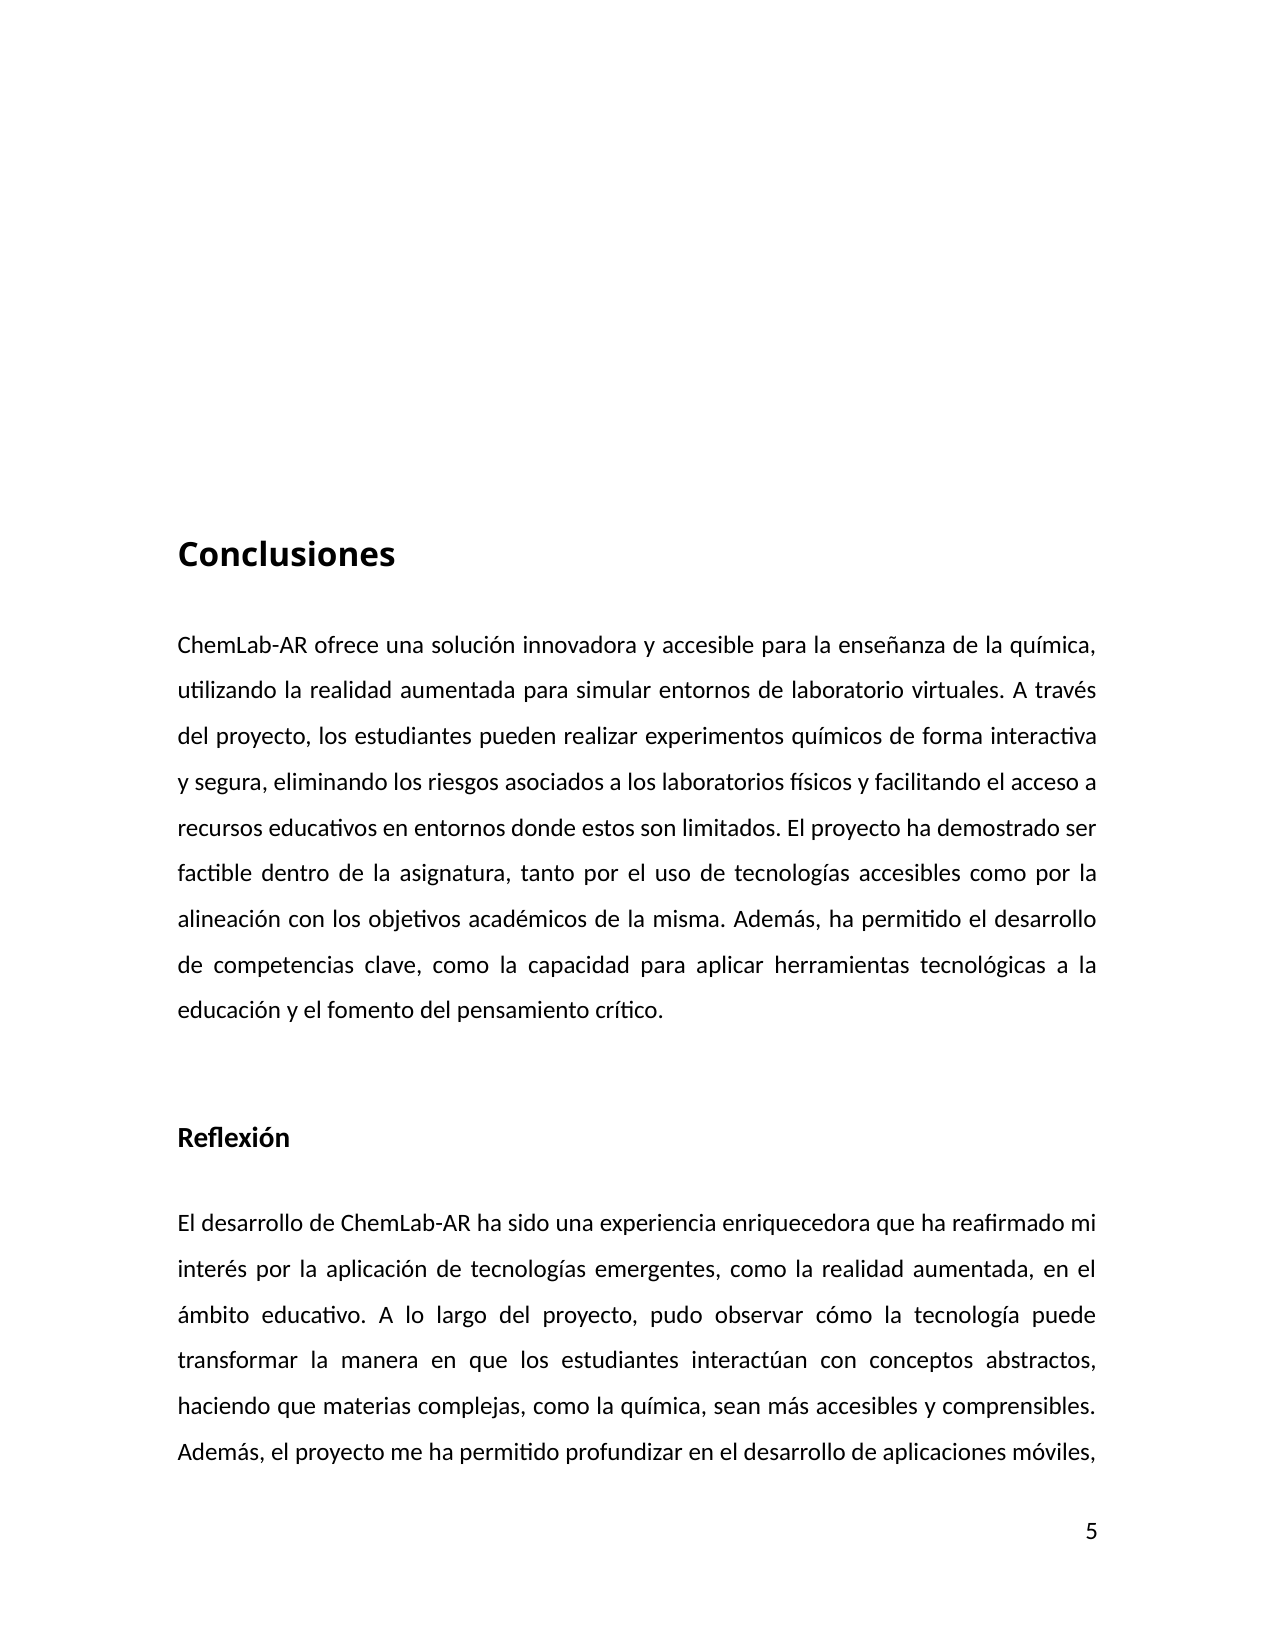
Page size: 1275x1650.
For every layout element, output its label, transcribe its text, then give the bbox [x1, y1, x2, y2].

subtitle Conclusiones [177, 530, 1098, 576]
subtitle Reflexión [177, 1119, 1098, 1155]
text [177, 1207, 1098, 1467]
text ChemLab-AR ofrece una solución innovadora y accesible para la enseñanza de la química, utilizando la realidad aumentada para simular entornos de laboratorio virtuales. A través del proyecto, los estudiantes pueden realizar experimentos químicos de forma interactiva y segura, eliminando los riesgos asociados a los laboratorios físicos y facilitando el acceso a recursos educativos en entornos donde estos son limitados. El proyecto ha demostrado ser factible dentro de la asignatura, tanto por el uso de tecnologías accesibles como por la alineación con los objetivos académicos de la misma. Además, ha permitido el desarrollo de competencias clave, como la capacidad para aplicar herramientas tecnológicas a la educación y el fomento del pensamiento crítico. [177, 629, 1098, 1025]
